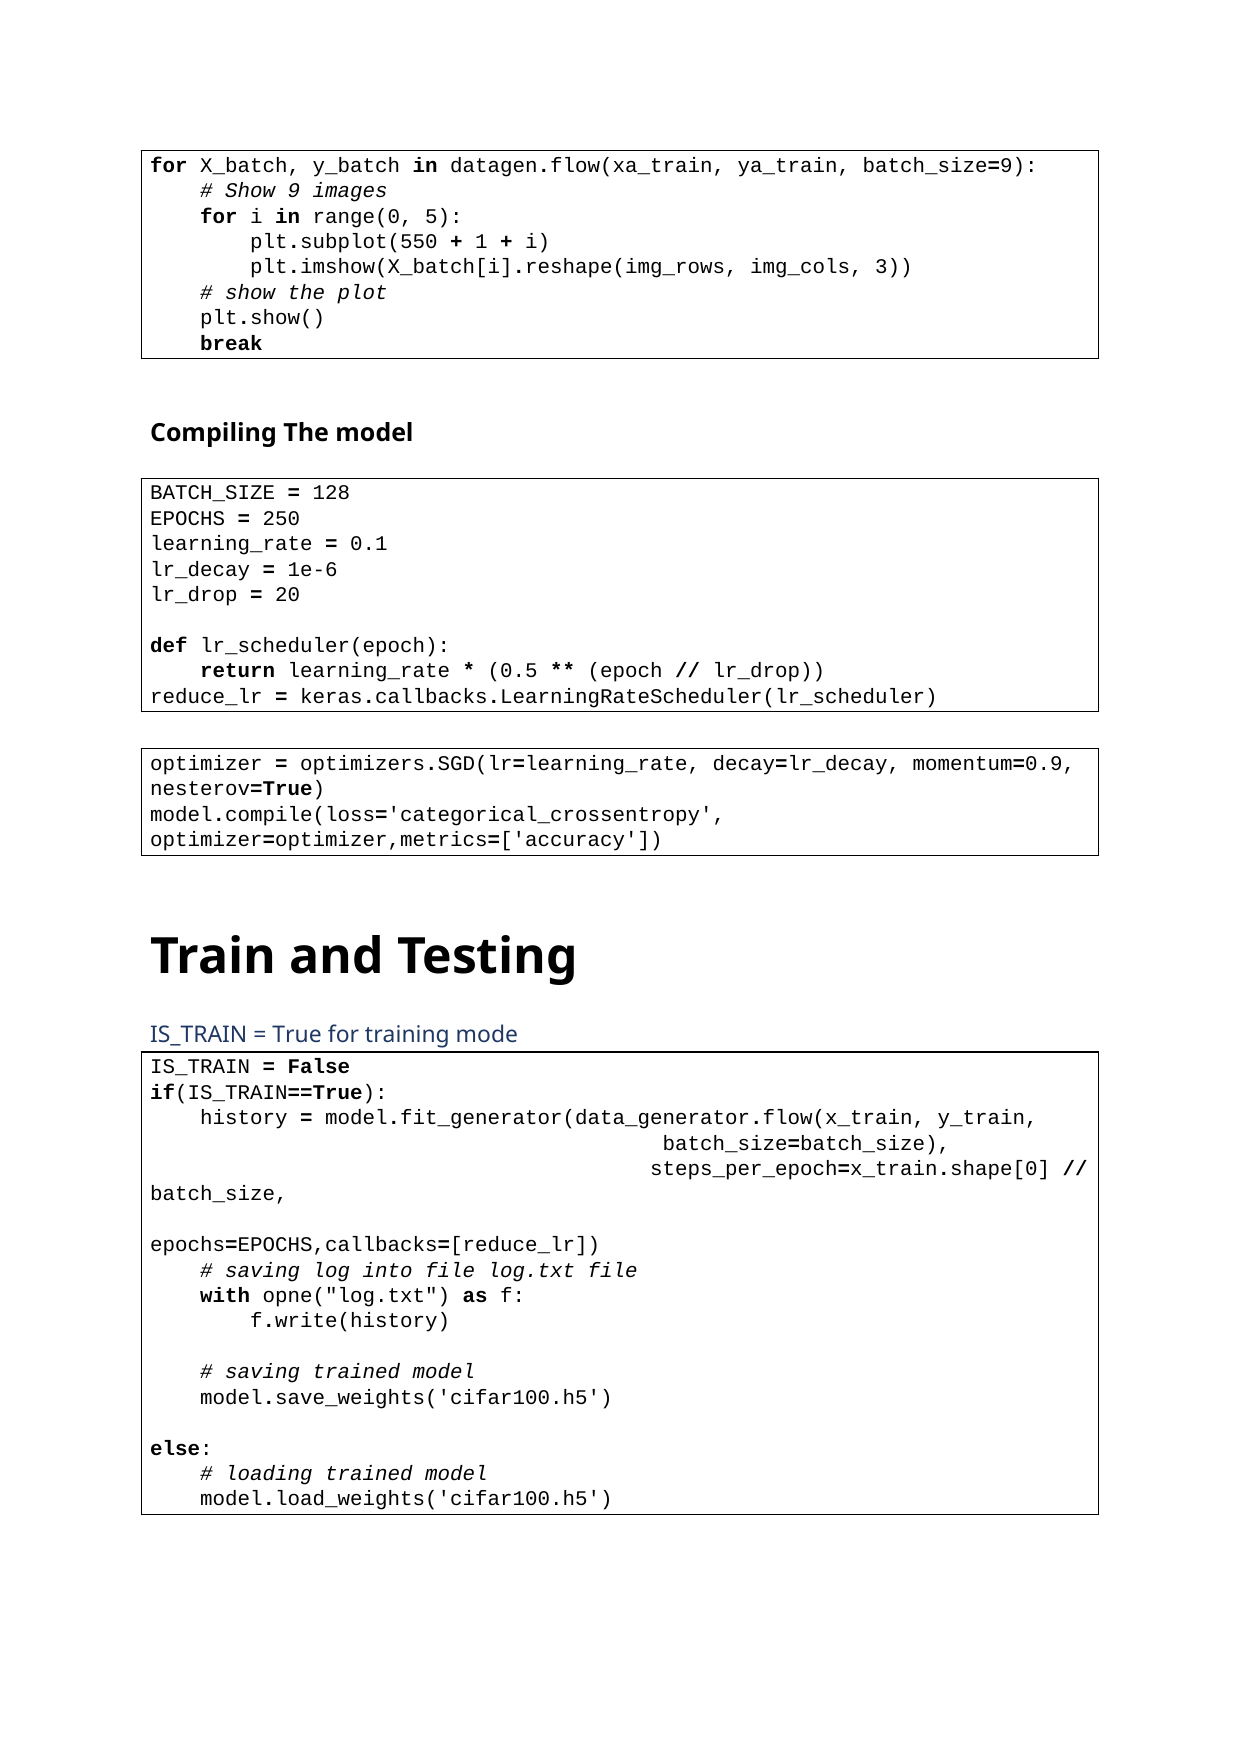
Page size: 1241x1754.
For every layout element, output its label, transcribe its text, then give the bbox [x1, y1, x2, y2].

text with opne("log.txt") as f: [150, 1283, 1090, 1309]
text steps_per_epoch=x_train.shape[0] // batch_size, [150, 1156, 1090, 1207]
text if(IS_TRAIN==True): [150, 1080, 1090, 1105]
text # saving log into file log.txt file [150, 1258, 1090, 1283]
text EPOCHS = 250 [150, 506, 1090, 531]
text # loading trained model [150, 1461, 1090, 1483]
subtitle IS_TRAIN = True for training mode [150, 1018, 1090, 1049]
text IS_TRAIN = False [142, 1053, 1098, 1080]
text model.load_weights('cifar100.h5') [142, 1483, 1098, 1514]
text lr_drop = 20 [150, 582, 1090, 608]
text batch_size=batch_size), [150, 1131, 1090, 1156]
text model.compile(loss='categorical_crossentropy', optimizer=optimizer,metrics=['accuracy']) [142, 799, 1098, 855]
text plt.imshow(X_batch[i].reshape(img_rows, img_cols, 3)) [150, 255, 1090, 280]
text else: [150, 1436, 1090, 1461]
text f.write(history) [150, 1309, 1090, 1334]
text for X_batch, y_batch in datagen.flow(xa_train, ya_train, batch_size=9): [142, 151, 1098, 178]
text epochs=EPOCHS,callbacks=[reduce_lr]) [150, 1207, 1090, 1258]
text history = model.fit_generator(data_generator.flow(x_train, y_train, [150, 1105, 1090, 1131]
text def lr_scheduler(epoch): [150, 633, 1090, 658]
text optimizer = optimizers.SGD(lr=learning_rate, decay=lr_decay, momentum=0.9, nesterov=True) [142, 749, 1098, 799]
text reduce_lr = keras.callbacks.LearningRateScheduler(lr_scheduler) [142, 681, 1098, 711]
text # saving trained model [150, 1359, 1090, 1385]
text for i in range(0, 5): [150, 204, 1090, 229]
text learning_rate = 0.1 [150, 531, 1090, 557]
text # show the plot [150, 280, 1090, 306]
text model.save_weights('cifar100.h5') [150, 1385, 1090, 1410]
text return learning_rate * (0.5 ** (epoch // lr_drop)) [150, 658, 1090, 681]
text # Show 9 images [150, 178, 1090, 204]
text plt.subplot(550 + 1 + i) [150, 229, 1090, 255]
text Compiling The model [150, 414, 1090, 448]
subtitle Train and Testing [150, 920, 1090, 988]
text BATCH_SIZE = 128 [142, 479, 1098, 506]
text break [142, 328, 1098, 358]
text plt.show() [150, 306, 1090, 328]
text lr_decay = 1e-6 [150, 557, 1090, 582]
